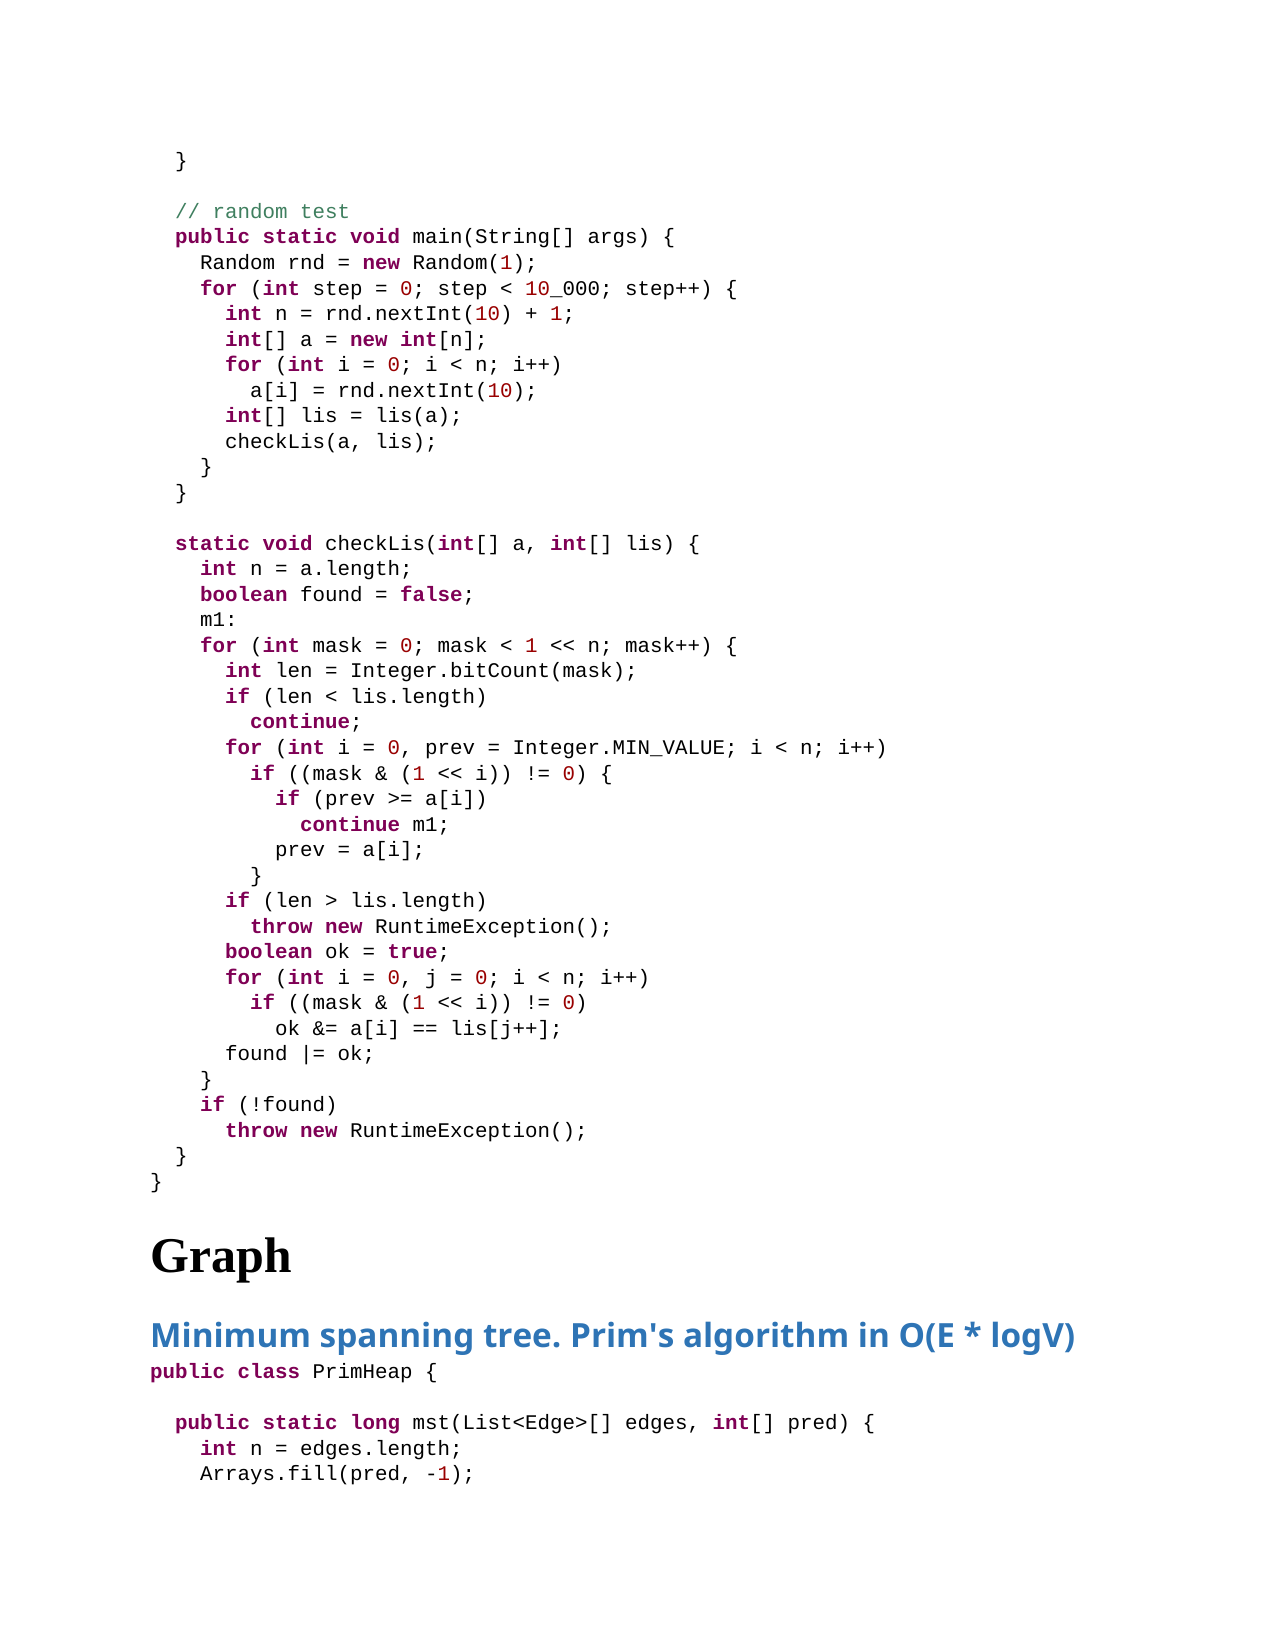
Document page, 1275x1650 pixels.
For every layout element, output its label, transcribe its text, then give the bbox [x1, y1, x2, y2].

subtitle Graph [150, 1226, 1125, 1283]
subtitle Minimum spanning tree. Prim's algorithm in O(E * logV) [150, 1312, 1125, 1358]
